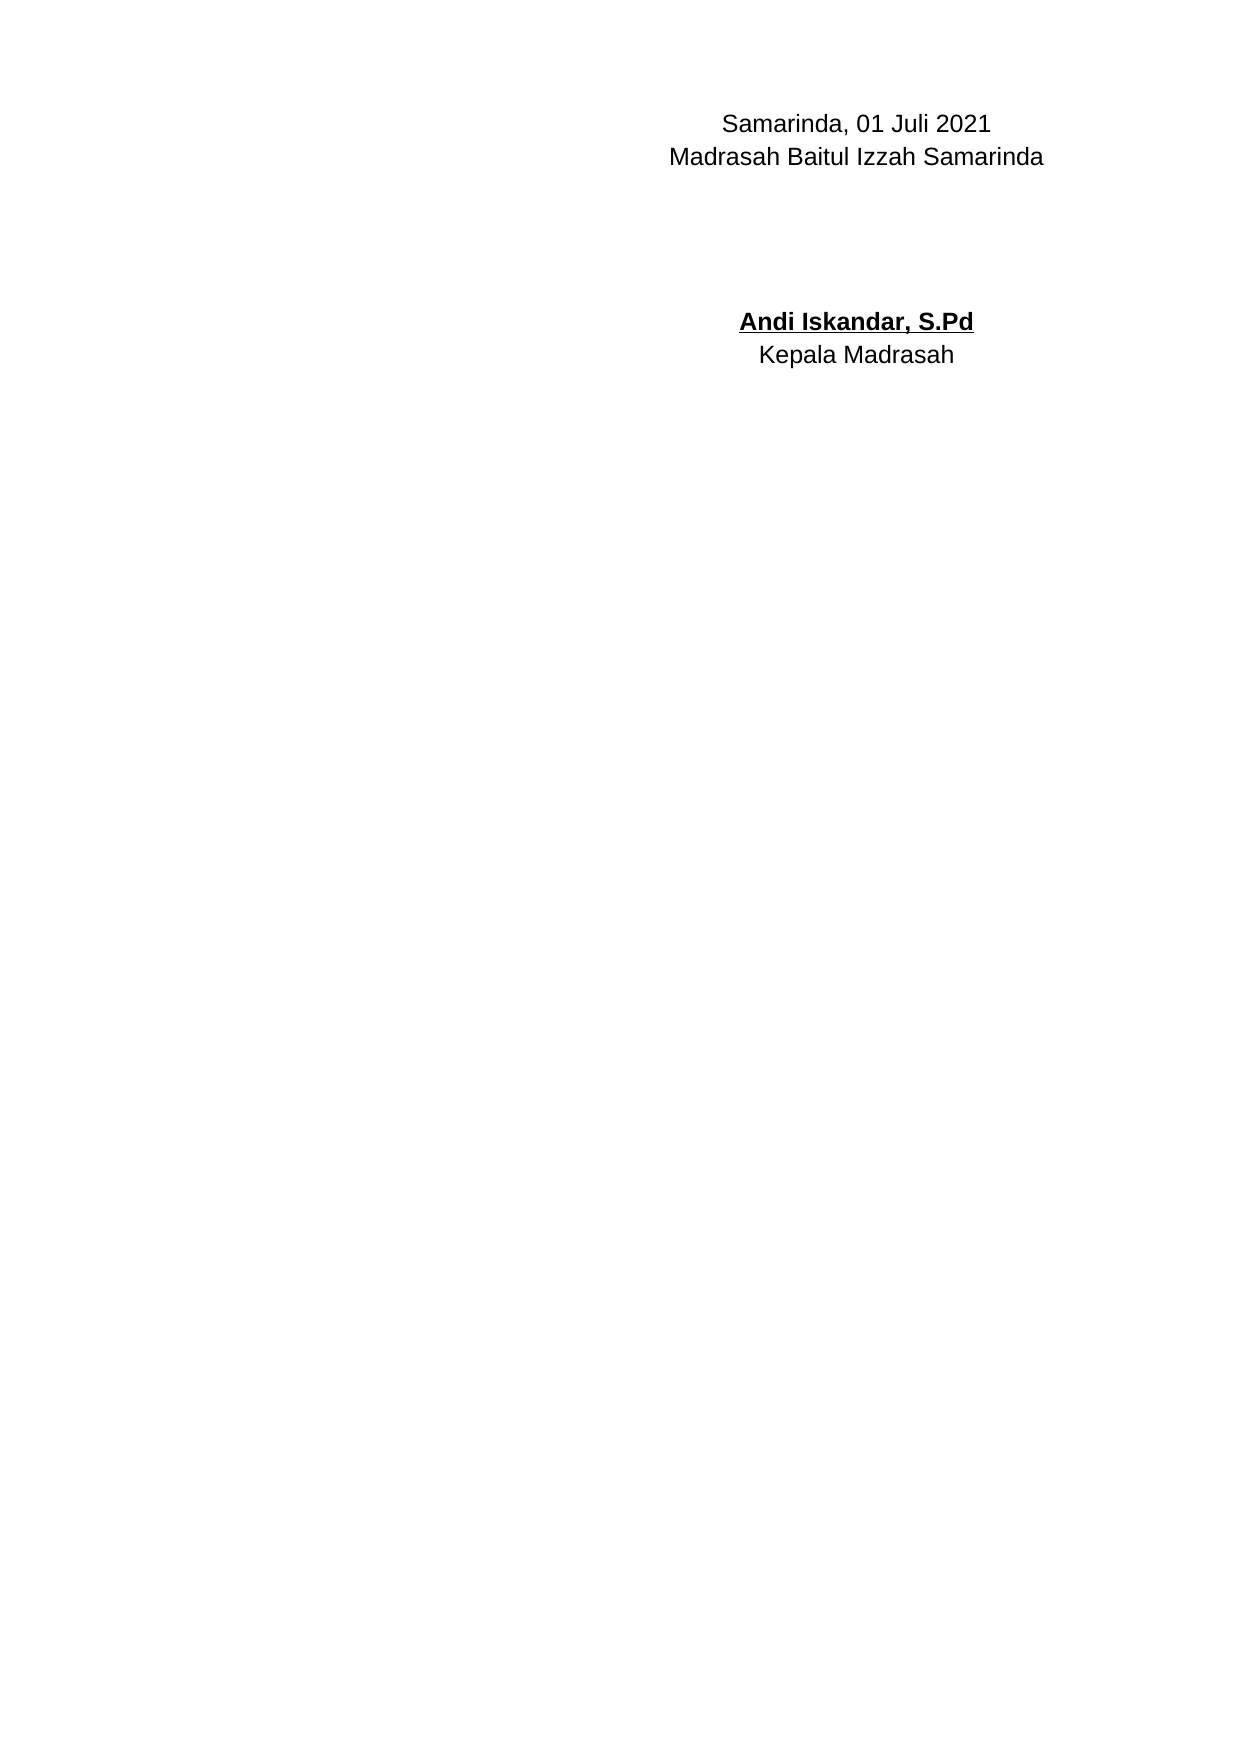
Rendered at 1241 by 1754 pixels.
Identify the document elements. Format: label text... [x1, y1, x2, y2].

text Samarinda, 01 Juli 2021 [118, 109, 1122, 137]
text Kepala Madrasah [118, 340, 1122, 369]
text Madrasah Baitul Izzah Samarinda [118, 142, 1122, 171]
text Andi Iskandar, S.Pd [118, 307, 1122, 336]
